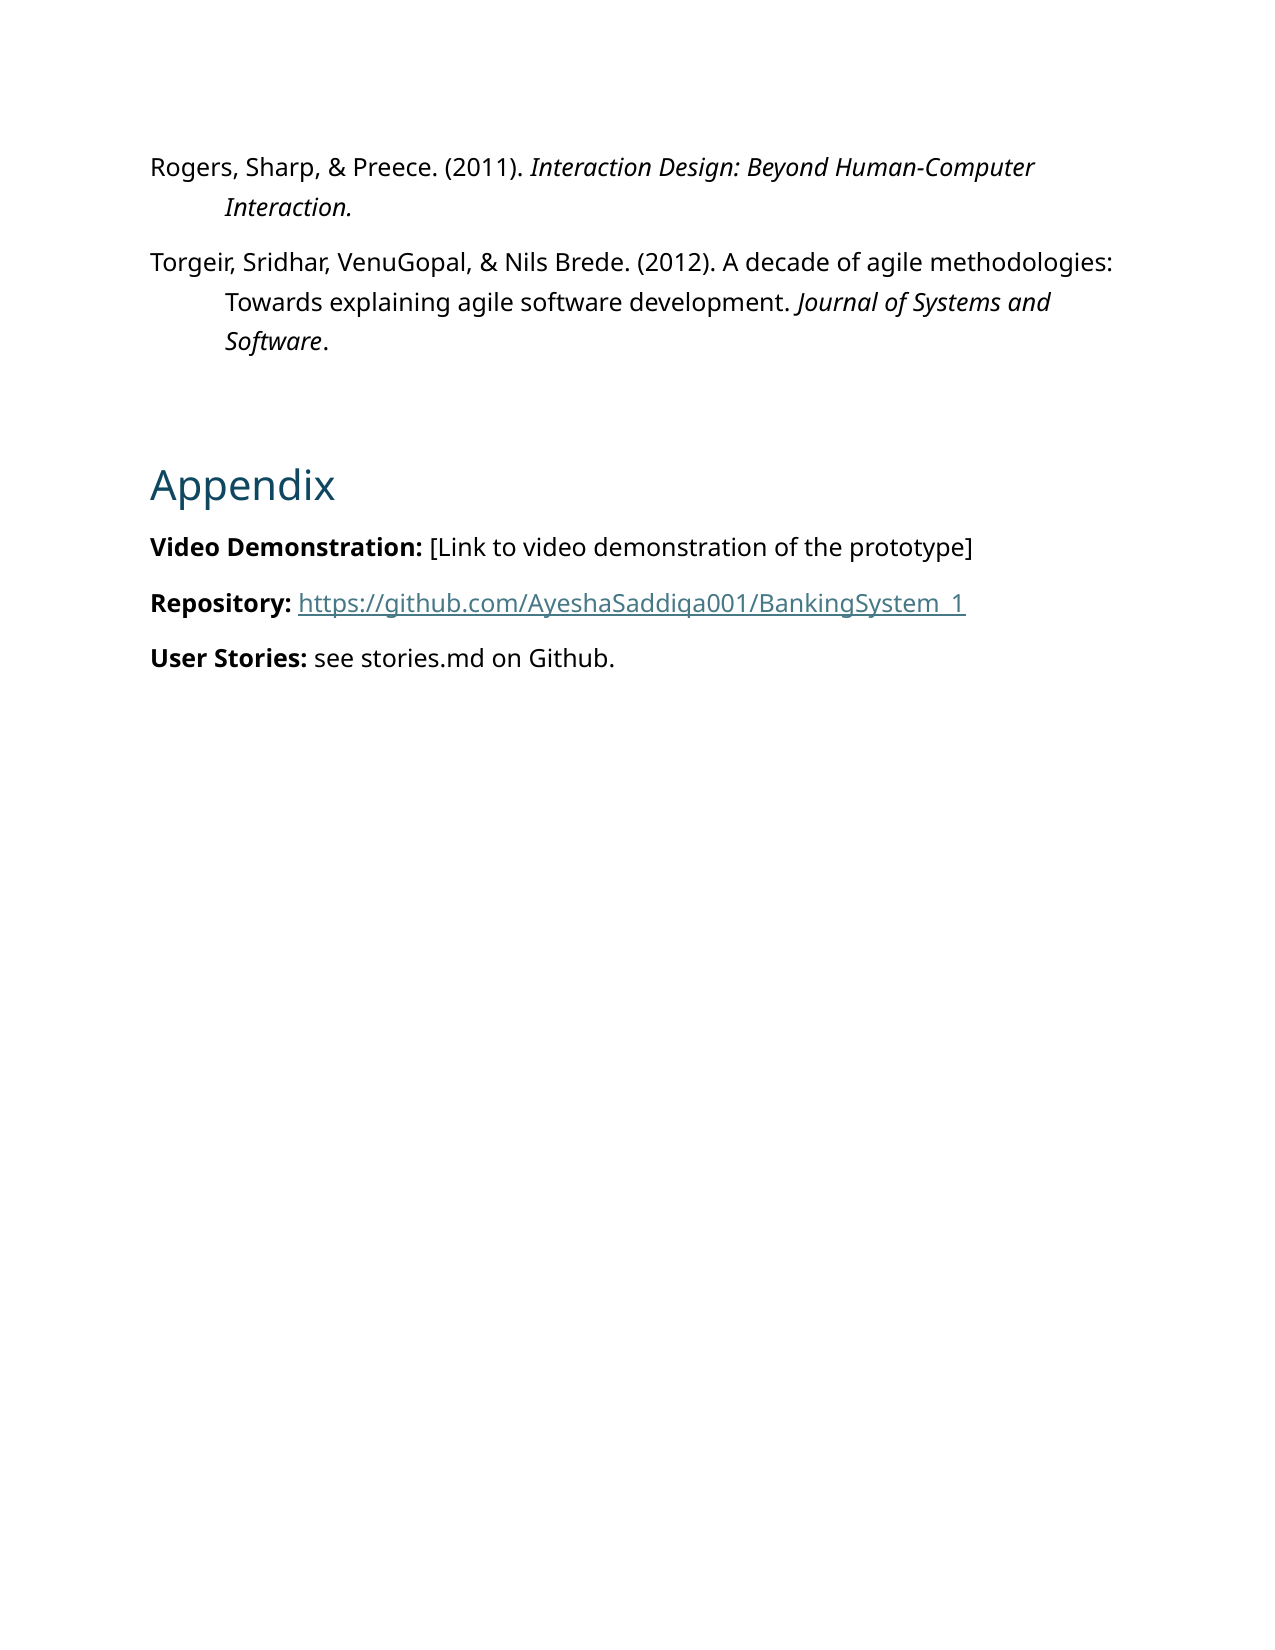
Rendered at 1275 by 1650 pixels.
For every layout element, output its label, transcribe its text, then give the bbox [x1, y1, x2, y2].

text Video Demonstration: [Link to video demonstration of the prototype] [150, 529, 1125, 563]
subtitle Appendix [150, 456, 1125, 513]
text User Stories: see stories.md on Github. [150, 641, 1125, 675]
text Repository: https://github.com/AyeshaSaddiqa001/BankingSystem_1 [150, 585, 1125, 619]
